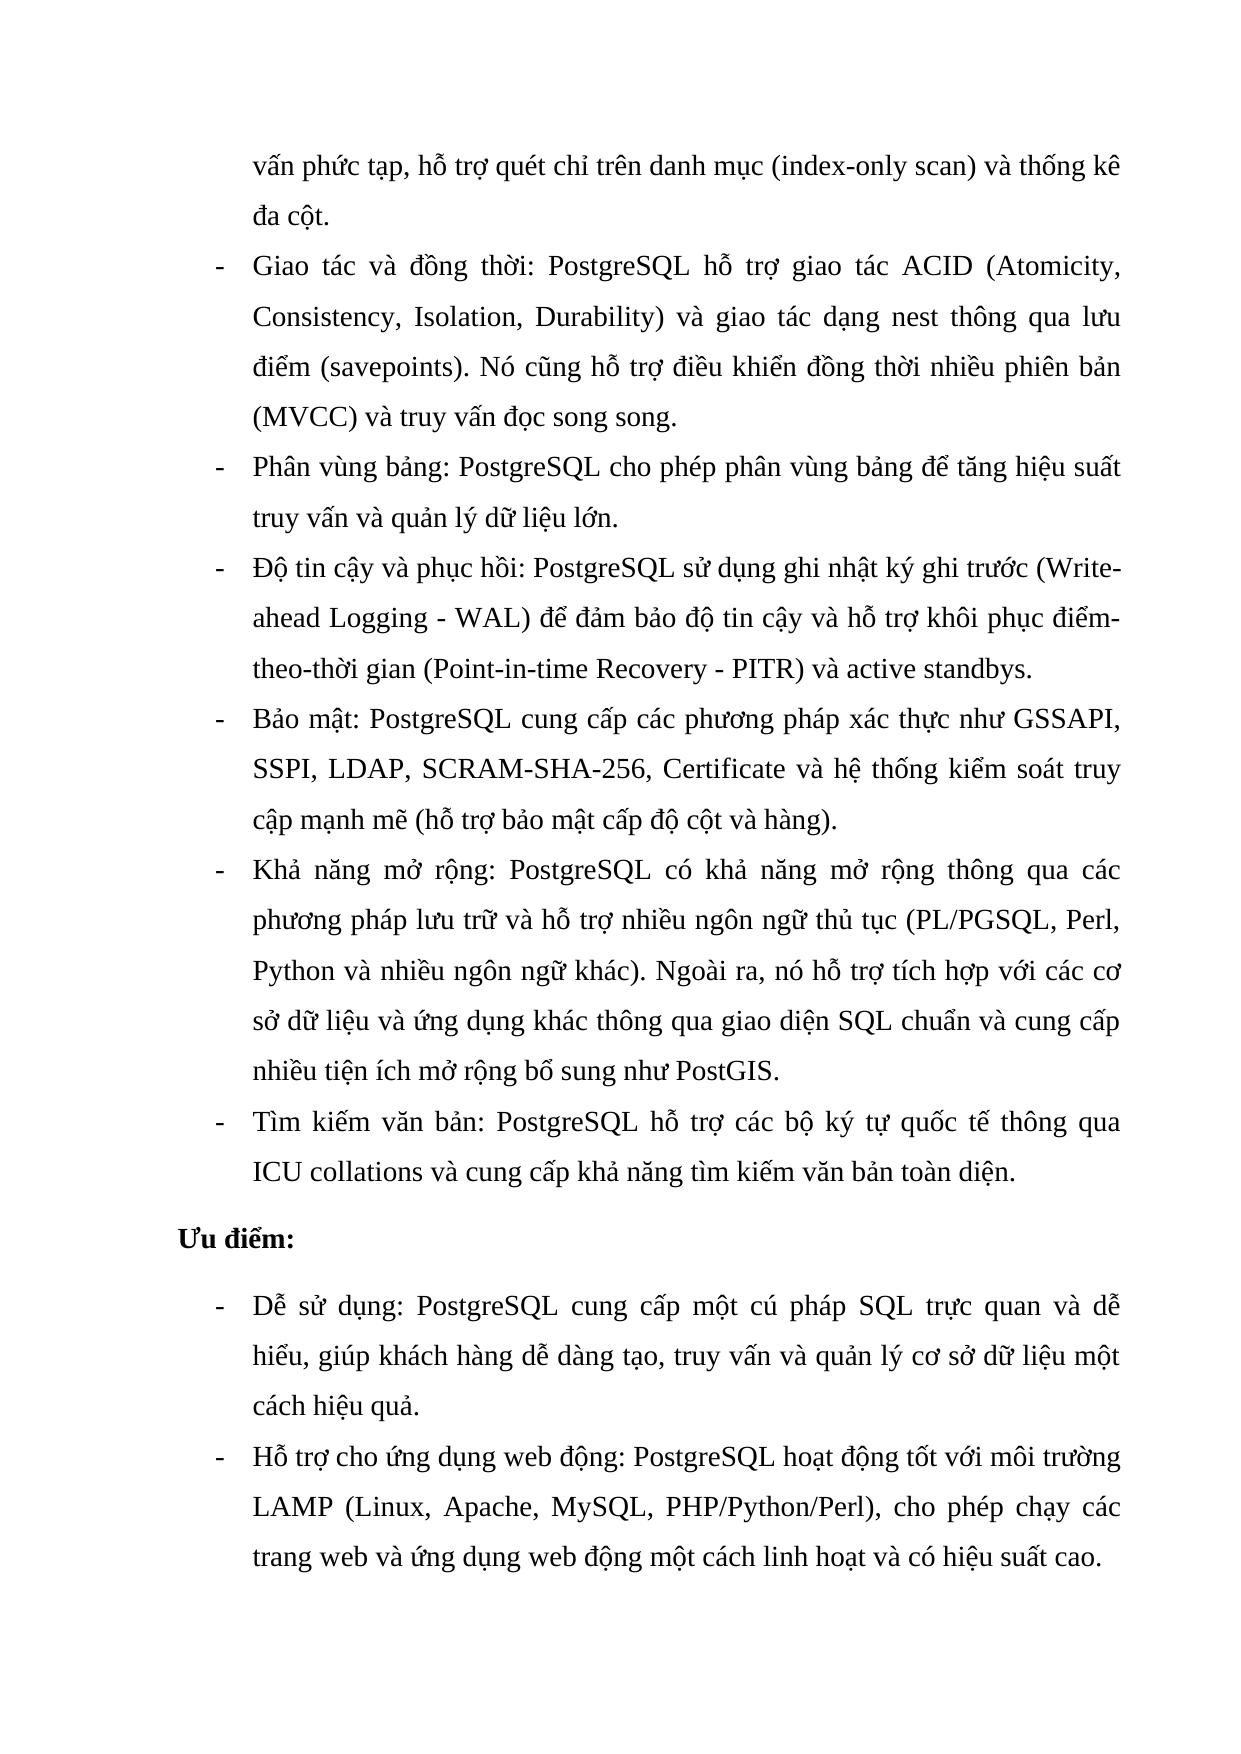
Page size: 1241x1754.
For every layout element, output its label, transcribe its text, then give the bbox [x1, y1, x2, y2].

list Giao tác và đồng thời: PostgreSQL hỗ trợ giao tác ACID (Atomicity, Consistency, Isolation, Durability) và giao tác dạng nest thông qua lưu điểm (savepoints). Nó cũng hỗ trợ điều khiển đồng thời nhiều phiên bản (MVCC) và truy vấn đọc song song. [215, 248, 1122, 433]
list Hỗ trợ cho ứng dụng web động: PostgreSQL hoạt động tốt với môi trường LAMP (Linux, Apache, MySQL, PHP/Python/Perl), cho phép chạy các trang web và ứng dụng web động một cách linh hoạt và có hiệu suất cao. [215, 1439, 1122, 1573]
list Phân vùng bảng: PostgreSQL cho phép phân vùng bảng để tăng hiệu suất truy vấn và quản lý dữ liệu lớn. [215, 449, 1122, 533]
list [215, 148, 1122, 232]
text Ưu điểm: [177, 1221, 1122, 1254]
list Độ tin cậy và phục hồi: PostgreSQL sử dụng ghi nhật ký ghi trước (Write-ahead Logging - WAL) để đảm bảo độ tin cậy và hỗ trợ khôi phục điểm-theo-thời gian (Point-in-time Recovery - PITR) và active standbys. [215, 550, 1122, 684]
list Bảo mật: PostgreSQL cung cấp các phương pháp xác thực như GSSAPI, SSPI, LDAP, SCRAM-SHA-256, Certificate và hệ thống kiểm soát truy cập mạnh mẽ (hỗ trợ bảo mật cấp độ cột và hàng). [215, 701, 1122, 835]
list Khả năng mở rộng: PostgreSQL có khả năng mở rộng thông qua các phương pháp lưu trữ và hỗ trợ nhiều ngôn ngữ thủ tục (PL/PGSQL, Perl, Python và nhiều ngôn ngữ khác). Ngoài ra, nó hỗ trợ tích hợp với các cơ sở dữ liệu và ứng dụng khác thông qua giao diện SQL chuẩn và cung cấp nhiều tiện ích mở rộng bổ sung như PostGIS. [215, 852, 1122, 1087]
list Dễ sử dụng: PostgreSQL cung cấp một cú pháp SQL trực quan và dễ hiểu, giúp khách hàng dễ dàng tạo, truy vấn và quản lý cơ sở dữ liệu một cách hiệu quả. [215, 1288, 1122, 1422]
list Tìm kiếm văn bản: PostgreSQL hỗ trợ các bộ ký tự quốc tế thông qua ICU collations và cung cấp khả năng tìm kiếm văn bản toàn diện. [215, 1104, 1122, 1187]
